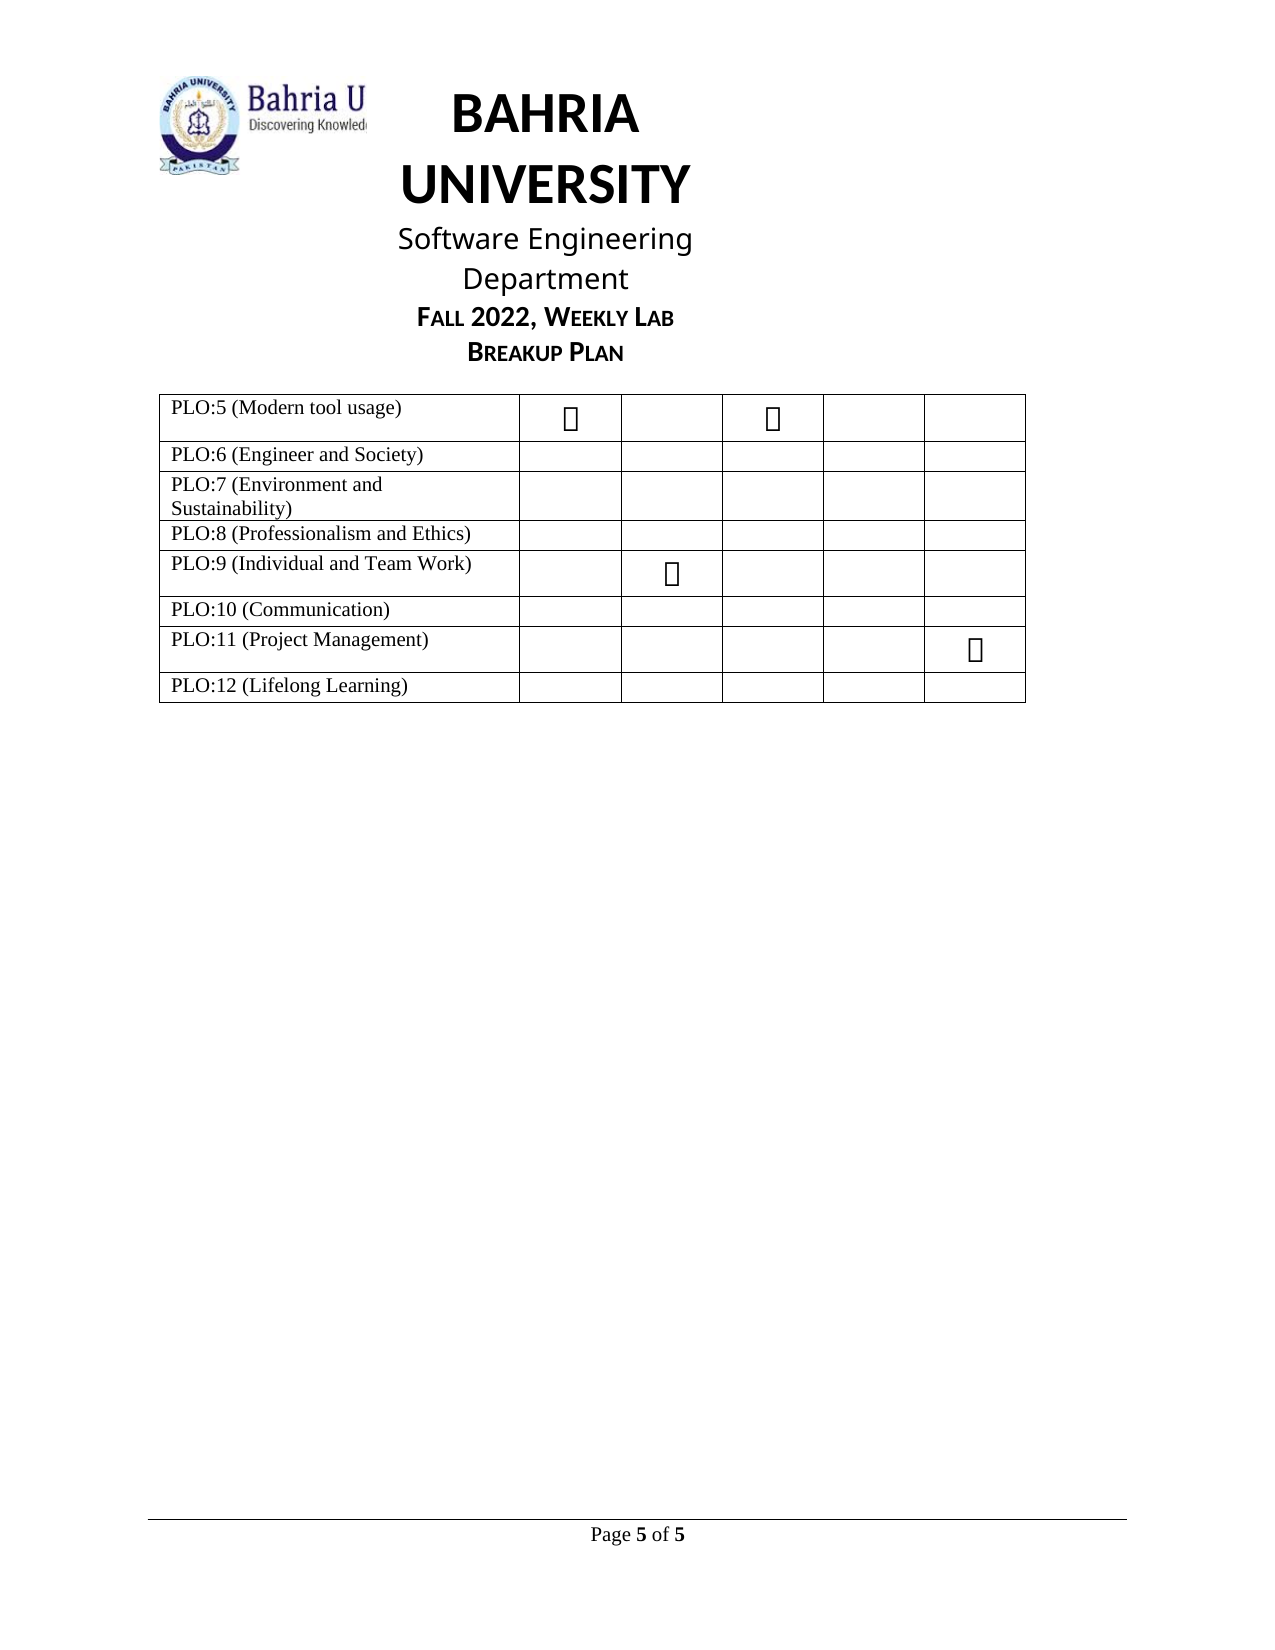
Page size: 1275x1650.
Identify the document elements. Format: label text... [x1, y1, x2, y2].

table_cell [622, 472, 722, 520]
table_cell [925, 521, 1025, 549]
table_cell [520, 521, 621, 549]
table_cell [723, 551, 823, 596]
table_cell [824, 395, 924, 441]
table_cell PLO:8 (Professionalism and Ethics) [160, 521, 519, 549]
table_cell [824, 597, 924, 626]
table_cell [723, 521, 823, 549]
table_cell [824, 472, 924, 520]
table_cell PLO:9 (Individual and Team Work) [160, 551, 519, 596]
table_cell [622, 597, 722, 626]
table_cell [520, 627, 621, 672]
table_cell [520, 442, 621, 471]
table_cell [824, 521, 924, 549]
table_cell [622, 673, 722, 702]
table_cell [925, 442, 1025, 471]
table_cell [925, 597, 1025, 626]
table_cell [824, 551, 924, 596]
table_cell [520, 597, 621, 626]
table_cell PLO:12 (Lifelong Learning) [160, 673, 519, 702]
table_cell PLO:10 (Communication) [160, 597, 519, 626]
table_cell [622, 395, 722, 441]
table_cell  [622, 551, 722, 596]
table_cell [824, 673, 924, 702]
table_cell [622, 442, 722, 471]
table_cell [520, 673, 621, 702]
table_cell PLO:5 (Modern tool usage) [160, 395, 519, 441]
table_cell [723, 472, 823, 520]
picture [159, 76, 367, 175]
table_cell [925, 673, 1025, 702]
table_cell [723, 673, 823, 702]
table_cell [723, 627, 823, 672]
table_cell  [520, 395, 621, 441]
table_cell [824, 627, 924, 672]
table_cell  [925, 627, 1025, 672]
table_cell [622, 627, 722, 672]
table_cell [723, 442, 823, 471]
table_cell [824, 442, 924, 471]
table_cell [520, 472, 621, 520]
table_cell [925, 551, 1025, 596]
table_cell PLO:11 (Project Management) [160, 627, 519, 672]
table_cell [622, 521, 722, 549]
table_cell [520, 551, 621, 596]
table_cell [925, 472, 1025, 520]
table_cell  [723, 395, 823, 441]
table_cell [925, 395, 1025, 441]
table_cell PLO:7 (Environment and Sustainability) [160, 472, 519, 520]
table_cell PLO:6 (Engineer and Society) [160, 442, 519, 471]
table_cell [723, 597, 823, 626]
